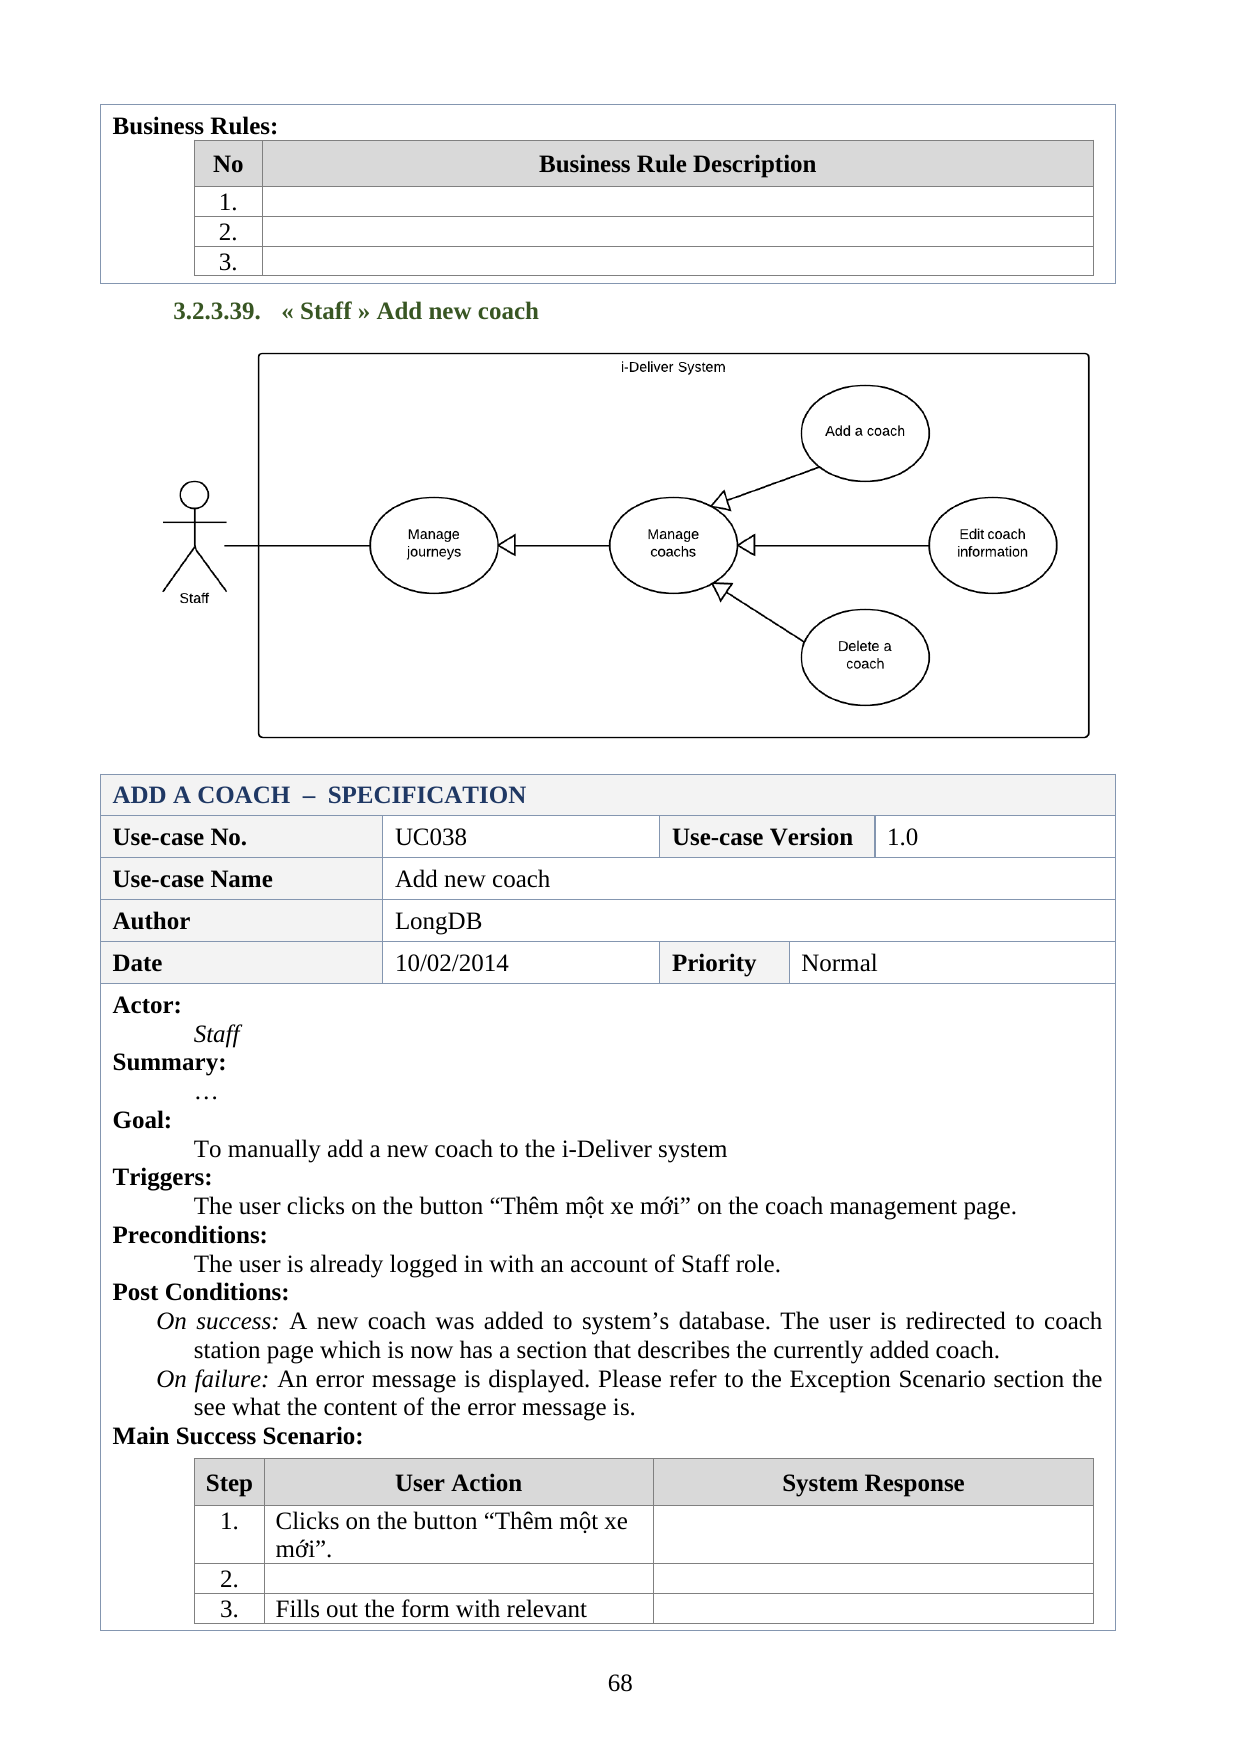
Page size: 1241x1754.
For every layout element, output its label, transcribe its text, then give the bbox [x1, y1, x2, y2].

picture [112, 339, 1128, 755]
table_cell Priority [660, 942, 789, 983]
table_cell Use-case Version [660, 816, 874, 857]
table_cell LongDB [383, 900, 1115, 941]
subtitle « Staff » Add new coach [261, 296, 1128, 325]
table_cell Use-case No. [101, 816, 382, 857]
table_cell Author [101, 900, 382, 941]
table_cell UC038 [383, 816, 659, 857]
table_cell Date [101, 942, 382, 983]
table_header ADD A COACH – SPECIFICATION [101, 775, 1115, 815]
table_cell 1.0 [876, 816, 1115, 857]
table_cell Use-case Name [101, 858, 382, 899]
table_cell Normal [790, 942, 1115, 983]
table_cell Add new coach [383, 858, 1115, 899]
table_cell 10/02/2014 [383, 942, 659, 983]
